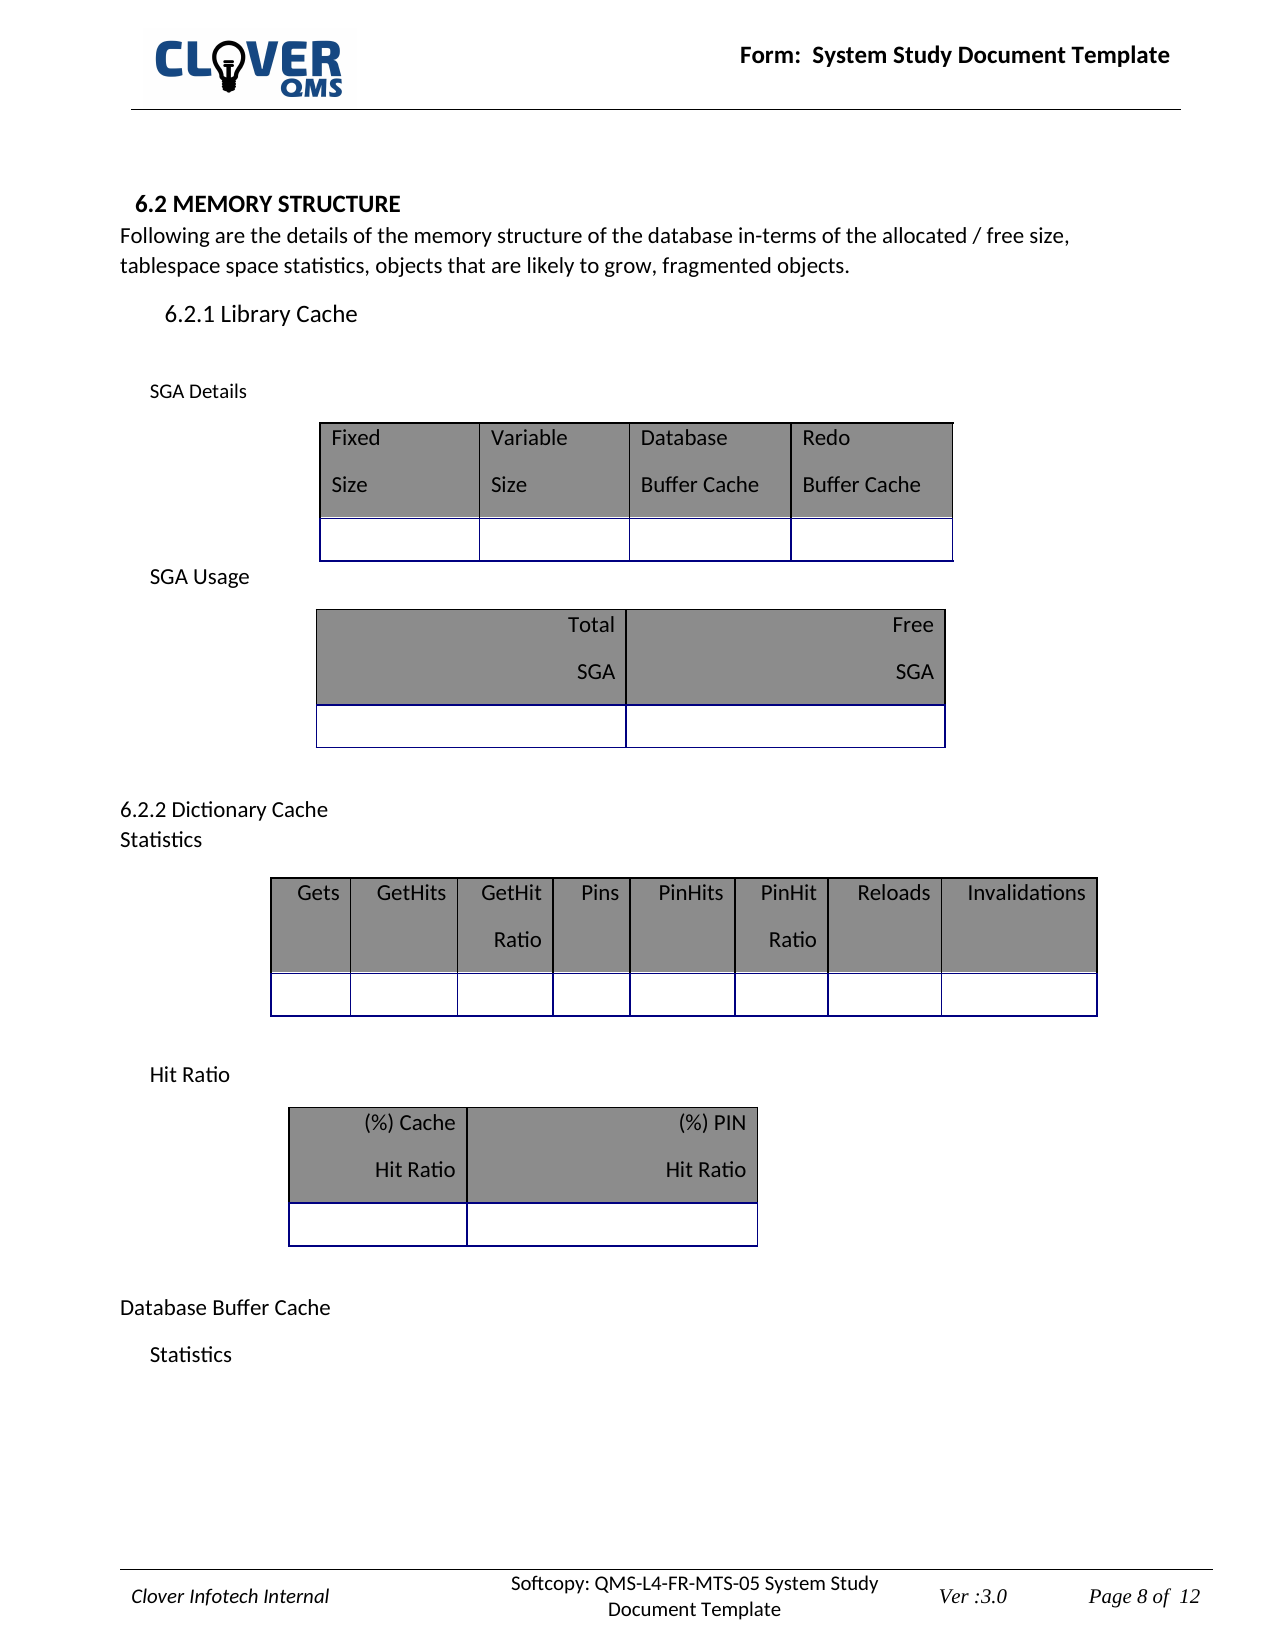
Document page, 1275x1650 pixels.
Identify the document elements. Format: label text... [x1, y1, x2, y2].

table_cell [317, 706, 625, 747]
table_cell [272, 974, 350, 1015]
table_header PinHits [631, 879, 734, 972]
table_header Database Buffer Cache [630, 424, 790, 517]
text SGA Details [149, 378, 1116, 403]
table_cell [829, 974, 941, 1015]
table_cell [468, 1204, 757, 1245]
table_header Invalidations [942, 879, 1096, 972]
table_cell [736, 974, 827, 1015]
text 6.2 MEMORY STRUCTURE [135, 188, 1116, 219]
picture [142, 28, 357, 109]
table_header Pins [554, 879, 629, 972]
table_cell [321, 519, 479, 560]
table_cell [480, 519, 629, 560]
text Hit Ratio [149, 1060, 1116, 1088]
table_header (%) PIN Hit Ratio [468, 1108, 757, 1202]
table_cell [458, 974, 552, 1015]
table_cell [351, 974, 457, 1015]
text Statistics [120, 826, 1116, 853]
text 6.2.1 Library Cache [164, 298, 1116, 329]
table_header (%) Cache Hit Ratio [290, 1108, 466, 1202]
table_cell [631, 974, 734, 1015]
table_cell [627, 706, 944, 747]
table_header Total SGA [317, 610, 625, 704]
table_header Variable Size [480, 424, 629, 517]
table_cell [630, 519, 790, 560]
table_header Fixed Size [321, 424, 479, 517]
table_header Gets [272, 879, 350, 972]
table_cell [554, 974, 629, 1015]
text Following are the details of the memory structure of the database in-terms of the allocated / free size, tablespace space statistics, objects that are likely to grow, fragmented objects. [120, 221, 1116, 279]
table_header Reloads [829, 879, 941, 972]
table_cell [290, 1204, 466, 1245]
table_header GetHit Ratio [458, 879, 552, 972]
table_header Redo Buffer Cache [792, 424, 952, 517]
table_header GetHits [351, 879, 457, 972]
text Database Buffer Cache [120, 1293, 1116, 1321]
table_header PinHit Ratio [736, 879, 827, 972]
text 6.2.2 Dictionary Cache [120, 795, 1116, 823]
text SGA Usage [149, 562, 1116, 590]
table_cell [792, 519, 952, 560]
table_cell [942, 974, 1096, 1015]
table_header Free SGA [627, 610, 944, 704]
text Statistics [149, 1340, 1116, 1368]
